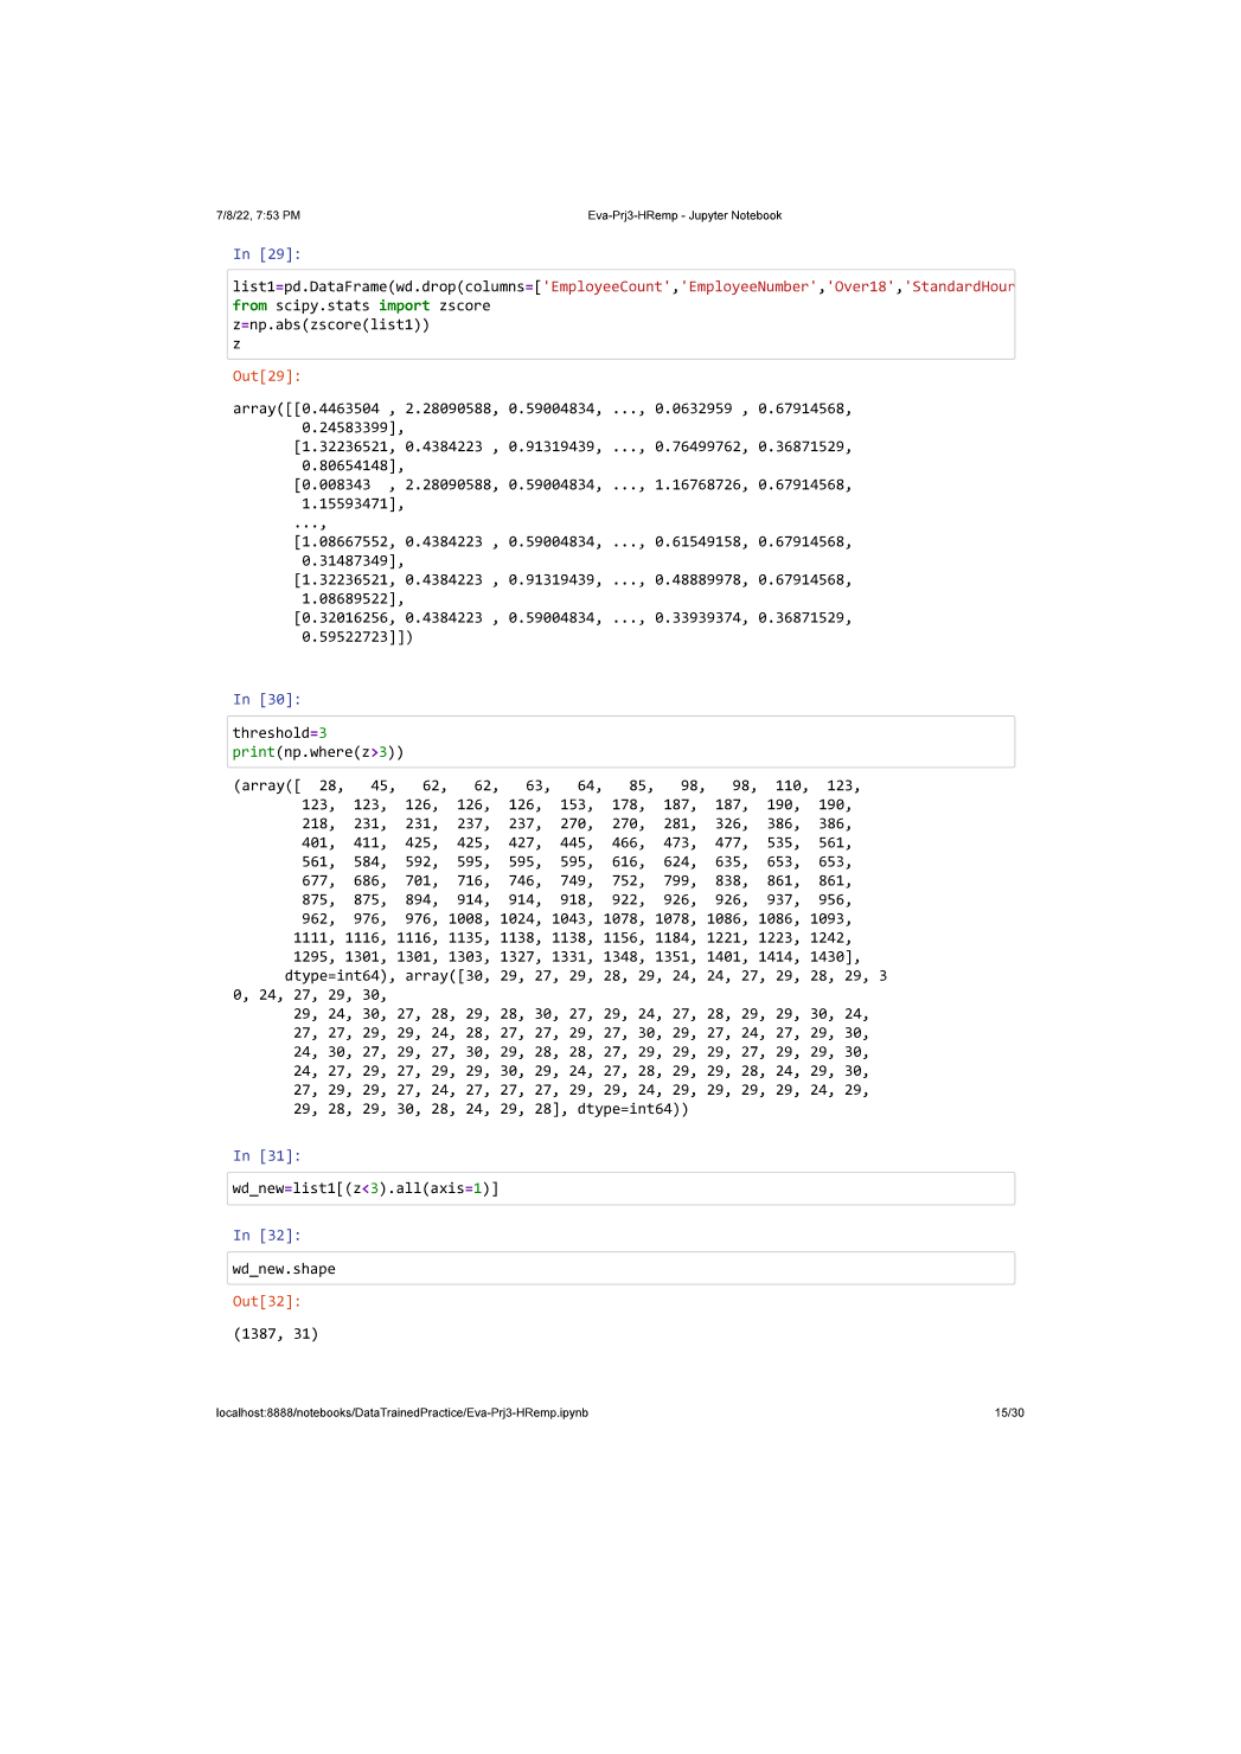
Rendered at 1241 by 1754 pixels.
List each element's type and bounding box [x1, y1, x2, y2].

picture [150, 150, 1091, 1480]
